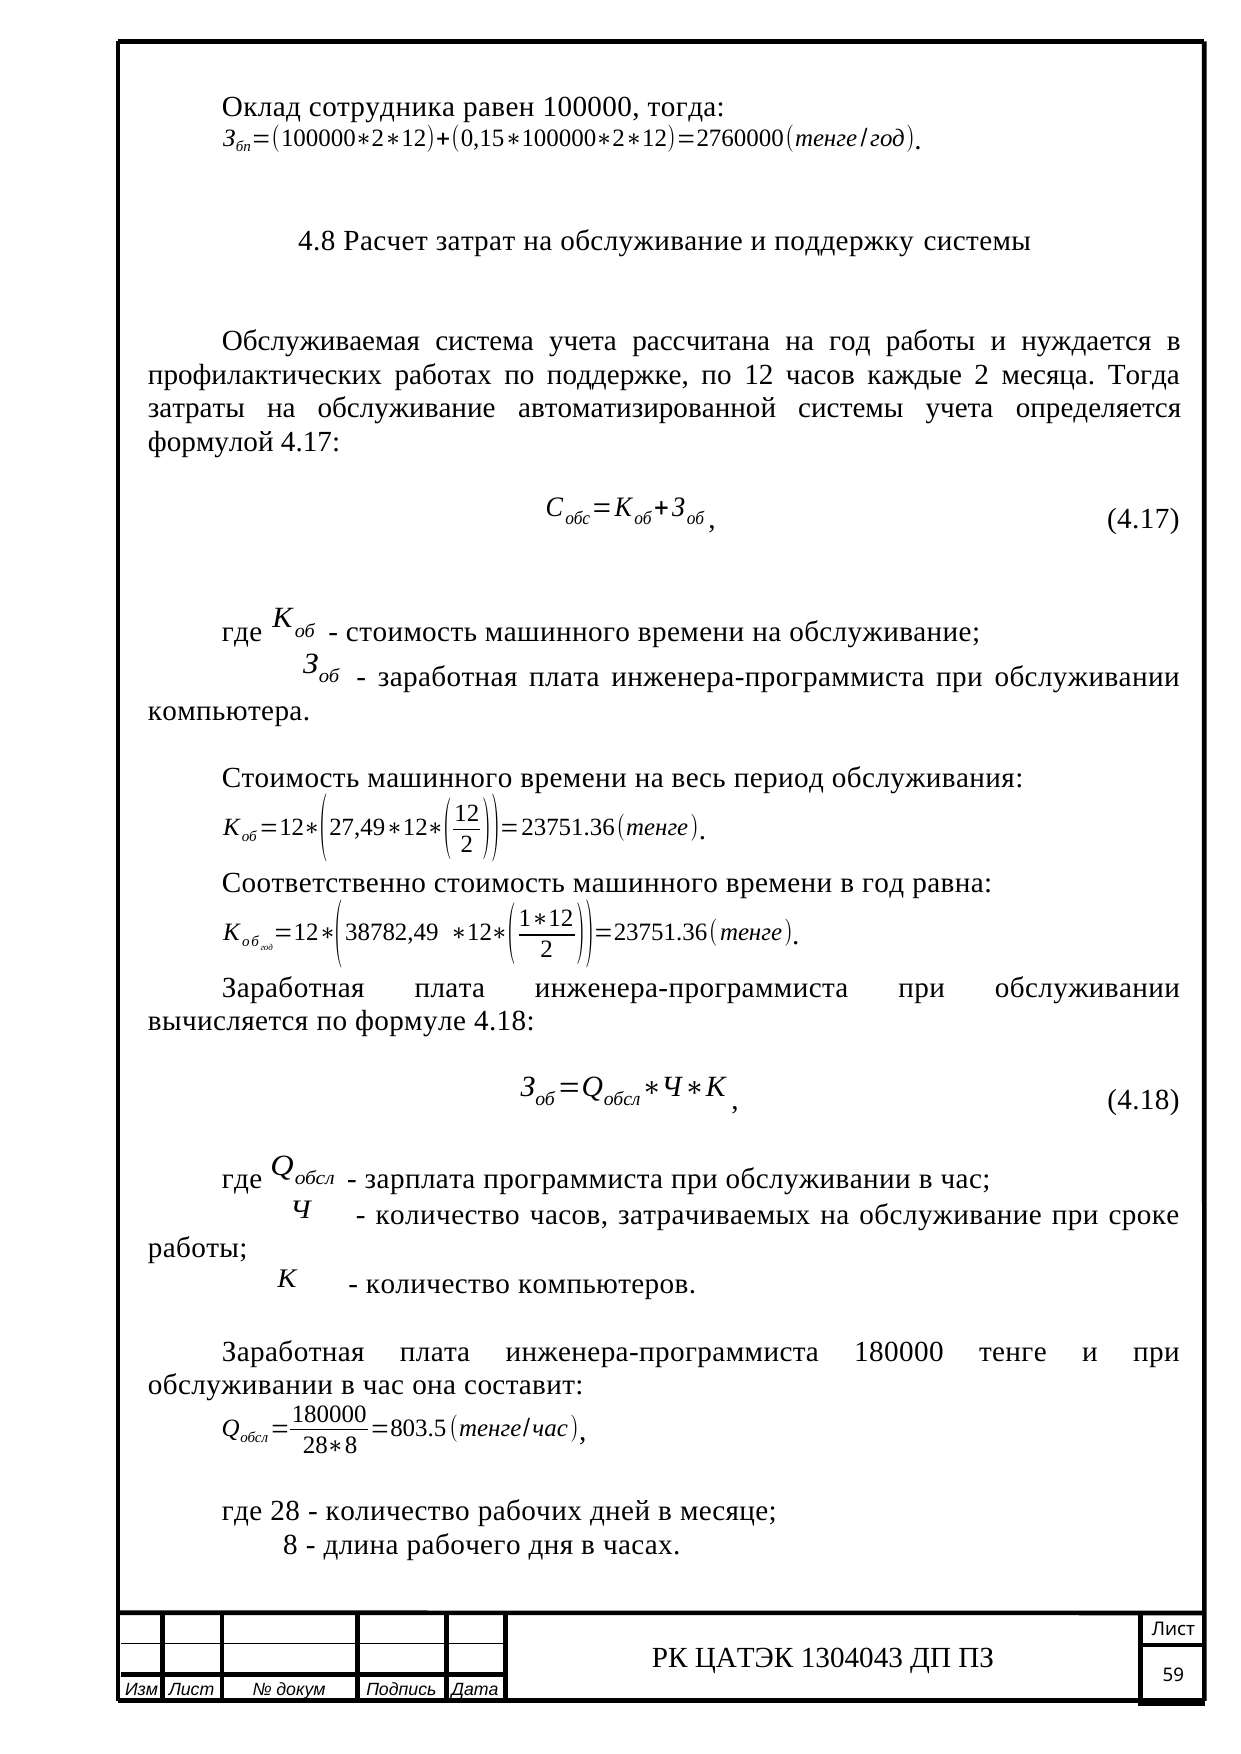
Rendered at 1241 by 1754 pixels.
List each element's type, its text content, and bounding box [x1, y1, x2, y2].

text - заработная плата инженера-программиста при обслуживании компьютера. [148, 647, 1181, 726]
text 8 - длина рабочего дня в часах. [148, 1527, 1181, 1560]
text , (4.17) [148, 491, 1181, 535]
text Оклад сотрудника равен 100000, тогда: [148, 89, 1181, 122]
text где - зарплата программиста при обслуживании в час; [148, 1149, 1181, 1195]
text , [148, 1401, 1181, 1460]
text - количество часов, затрачиваемых на обслуживание при сроке работы; [148, 1195, 1181, 1264]
text - количество компьютеров. [148, 1264, 1181, 1300]
text где 28 - количество рабочих дней в месяце; [148, 1493, 1181, 1527]
text . [148, 898, 1181, 970]
subtitle 4.8 Расчет затрат на обслуживание и поддержку системы [148, 223, 1181, 256]
text . [148, 793, 1181, 865]
text , (4.18) [148, 1071, 1181, 1116]
text где - стоимость машинного времени на обслуживание; [148, 602, 1181, 647]
text Заработная плата инженера-программиста при обслуживании вычисляется по формуле 4.18: [148, 970, 1181, 1037]
text Соответственно стоимость машинного времени в год равна: [148, 865, 1181, 898]
text Обслуживаемая система учета рассчитана на год работы и нуждается в профилактических работах по поддержке, по 12 часов каждые 2 месяца. Тогда затраты на обслуживание автоматизированной системы учета определяется формулой 4.17: [148, 323, 1181, 458]
text . [148, 122, 1181, 156]
text Стоимость машинного времени на весь период обслуживания: [148, 760, 1181, 793]
text Заработная плата инженера-программиста 180000 тенге и при обслуживании в час она составит: [148, 1334, 1181, 1401]
